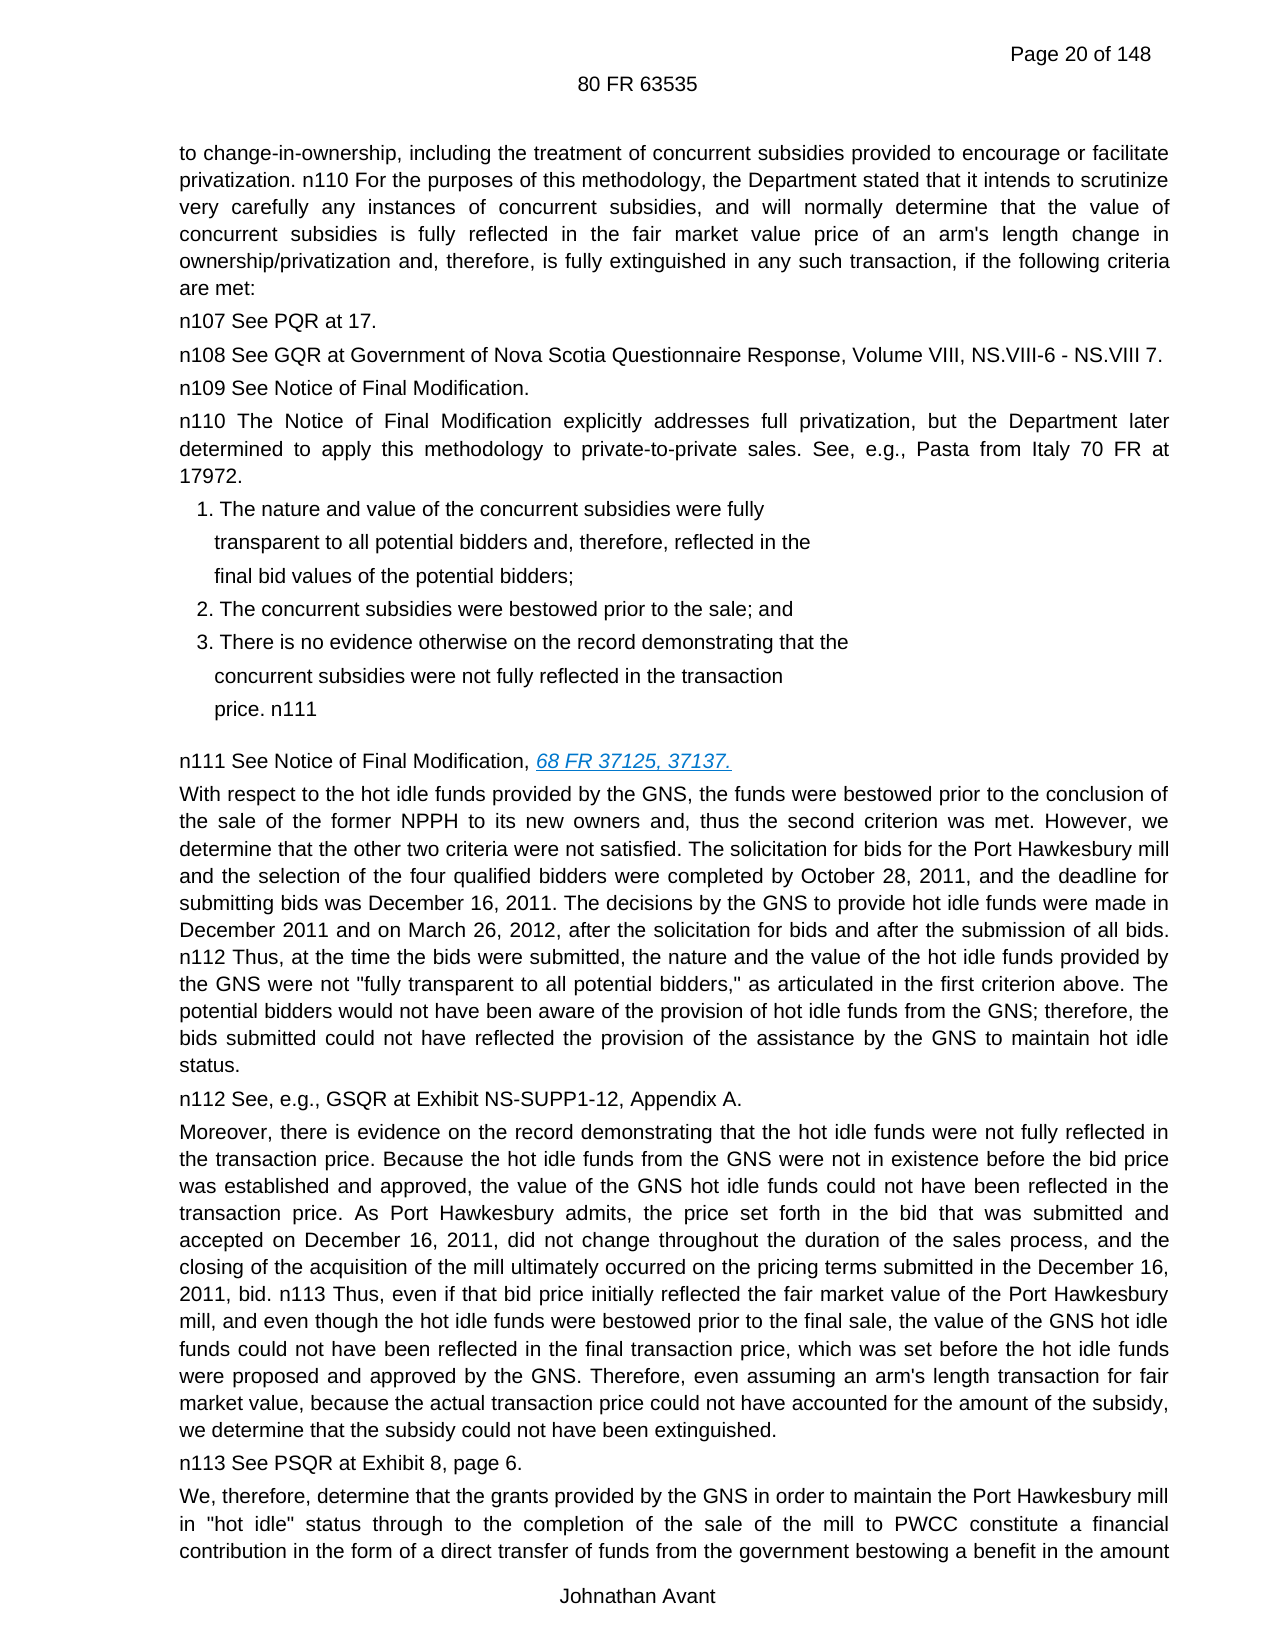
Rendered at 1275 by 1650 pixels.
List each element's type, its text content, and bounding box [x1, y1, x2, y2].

text With respect to the hot idle funds provided by the GNS, the funds were bestowed prior to the conclusion of the sale of the former NPPH to its new owners and, thus the second criterion was met. However, we determine that the other two criteria were not satisfied. The solicitation for bids for the Port Hawkesbury mill and the selection of the four qualified bidders were completed by October 28, 2011, and the deadline for submitting bids was December 16, 2011. The decisions by the GNS to provide hot idle funds were made in December 2011 and on March 26, 2012, after the solicitation for bids and after the submission of all bids. n112 Thus, at the time the bids were submitted, the nature and the value of the hot idle funds provided by the GNS were not "fully transparent to all potential bidders," as articulated in the first criterion above. The potential bidders would not have been aware of the provision of hot idle funds from the GNS; therefore, the bids submitted could not have reflected the provision of the assistance by the GNS to maintain hot idle status. [179, 779, 1171, 1077]
text Moreover, there is evidence on the record demonstrating that the hot idle funds were not fully reflected in the transaction price. Because the hot idle funds from the GNS were not in existence before the bid price was established and approved, the value of the GNS hot idle funds could not have been reflected in the transaction price. As Port Hawkesbury admits, the price set forth in the bid that was submitted and accepted on December 16, 2011, did not change throughout the duration of the sales process, and the closing of the acquisition of the mill ultimately occurred on the pricing terms submitted in the December 16, 2011, bid. n113 Thus, even if that bid price initially reflected the fair market value of the Port Hawkesbury mill, and even though the hot idle funds were bestowed prior to the final sale, the value of the GNS hot idle funds could not have been reflected in the final transaction price, which was set before the hot idle funds were proposed and approved by the GNS. Therefore, even assuming an arm's length transaction for fair market value, because the actual transaction price could not have accounted for the amount of the subsidy, we determine that the subsidy could not have been extinguished. [179, 1117, 1171, 1442]
text final bid values of the potential bidders; [179, 560, 1171, 587]
text n112 See, e.g., GSQR at Exhibit NS-SUPP1-12, Appendix A. [179, 1083, 1171, 1110]
text 2. The concurrent subsidies were bestowed prior to the sale; and [179, 594, 1171, 621]
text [179, 1481, 1171, 1562]
text price. n111 [179, 694, 1171, 721]
text n108 See GQR at Government of Nova Scotia Questionnaire Response, Volume VIII, NS.VIII-6 - NS.VIII 7. [179, 339, 1171, 367]
text 1. The nature and value of the concurrent subsidies were fully [179, 494, 1171, 521]
text 3. There is no evidence otherwise on the record demonstrating that the [179, 627, 1171, 654]
text n111 See Notice of Final Modification, 68 FR 37125, 37137. [179, 746, 1171, 773]
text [179, 137, 1171, 300]
text concurrent subsidies were not fully reflected in the transaction [179, 660, 1171, 687]
text n110 The Notice of Final Modification explicitly addresses full privatization, but the Department later determined to apply this methodology to private-to-private sales. See, e.g., Pasta from Italy 70 FR at 17972. [179, 406, 1171, 487]
text n113 See PSQR at Exhibit 8, page 6. [179, 1448, 1171, 1475]
text n109 See Notice of Final Modification. [179, 373, 1171, 400]
text n107 See PQR at 17. [179, 306, 1171, 333]
text transparent to all potential bidders and, therefore, reflected in the [179, 527, 1171, 554]
